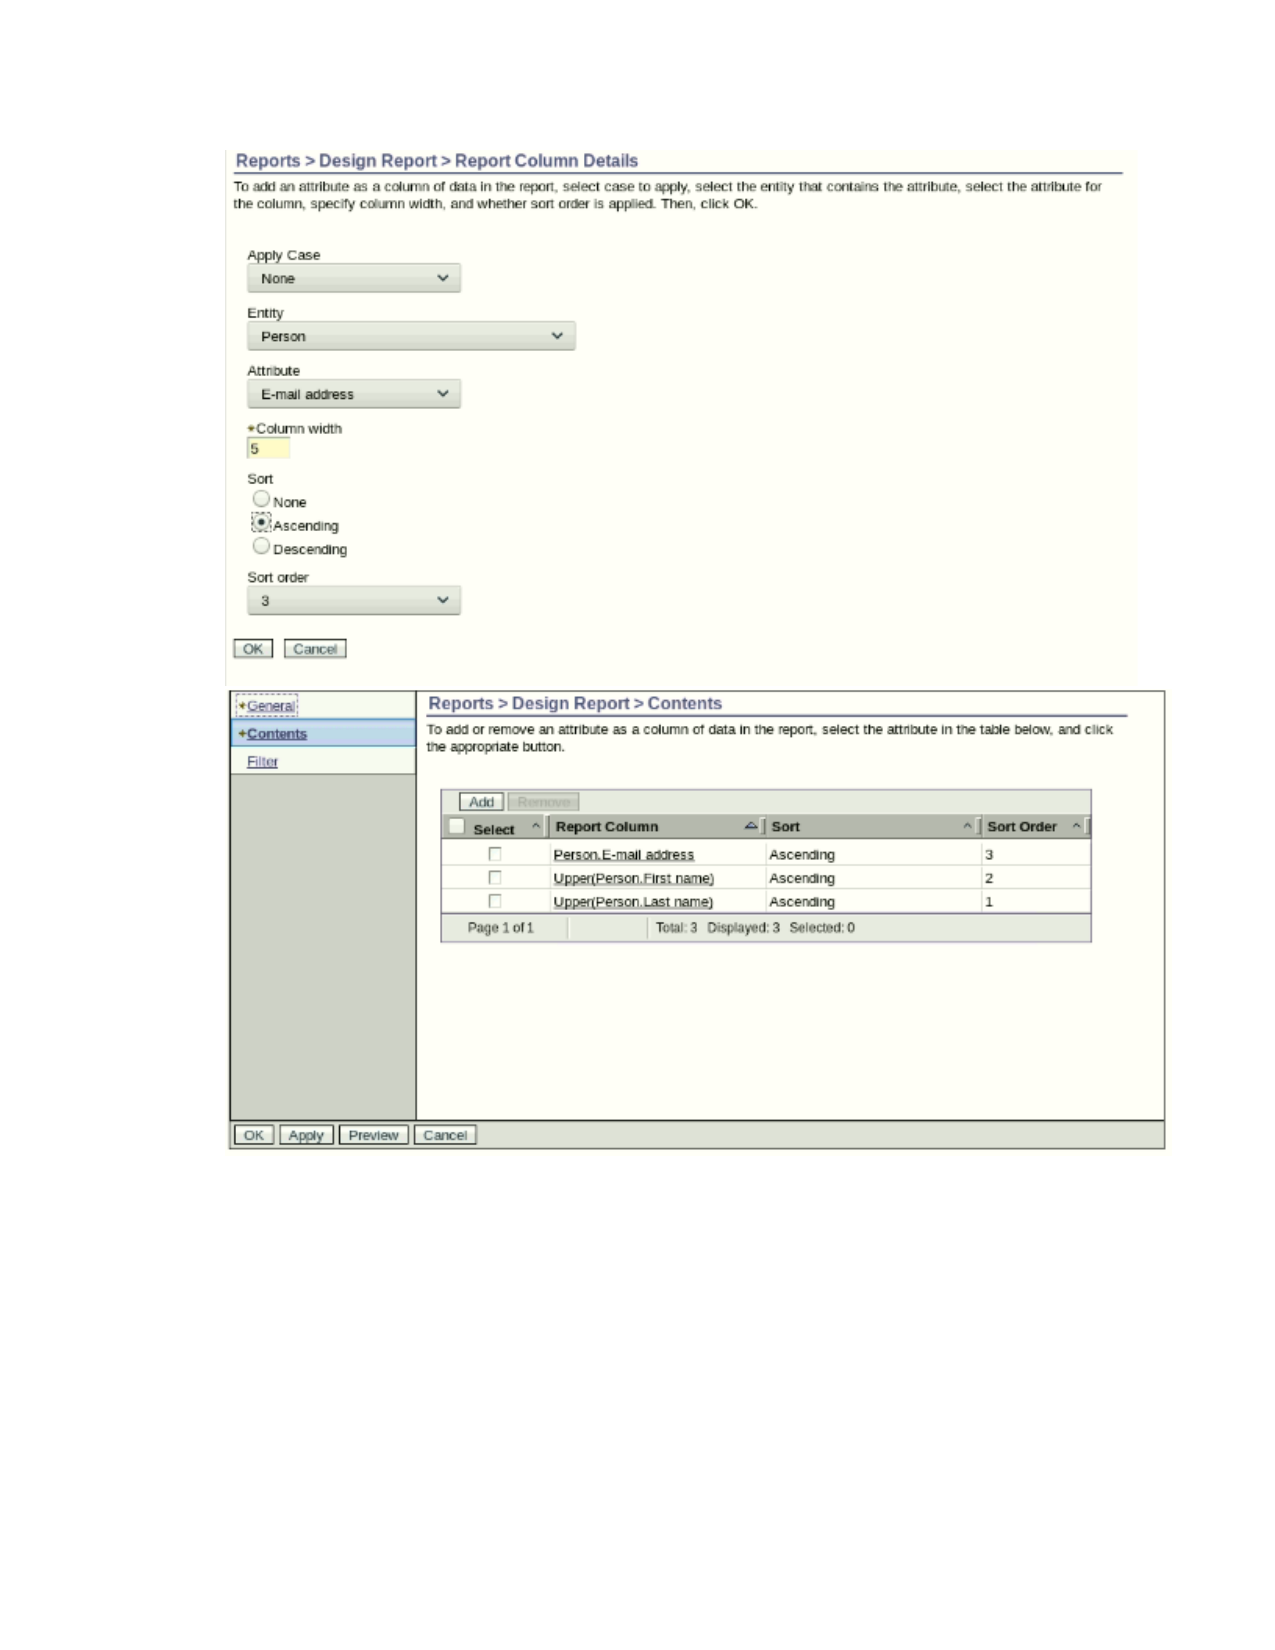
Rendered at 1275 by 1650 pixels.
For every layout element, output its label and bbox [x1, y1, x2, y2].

picture [225, 150, 1138, 686]
picture [225, 689, 1172, 1156]
